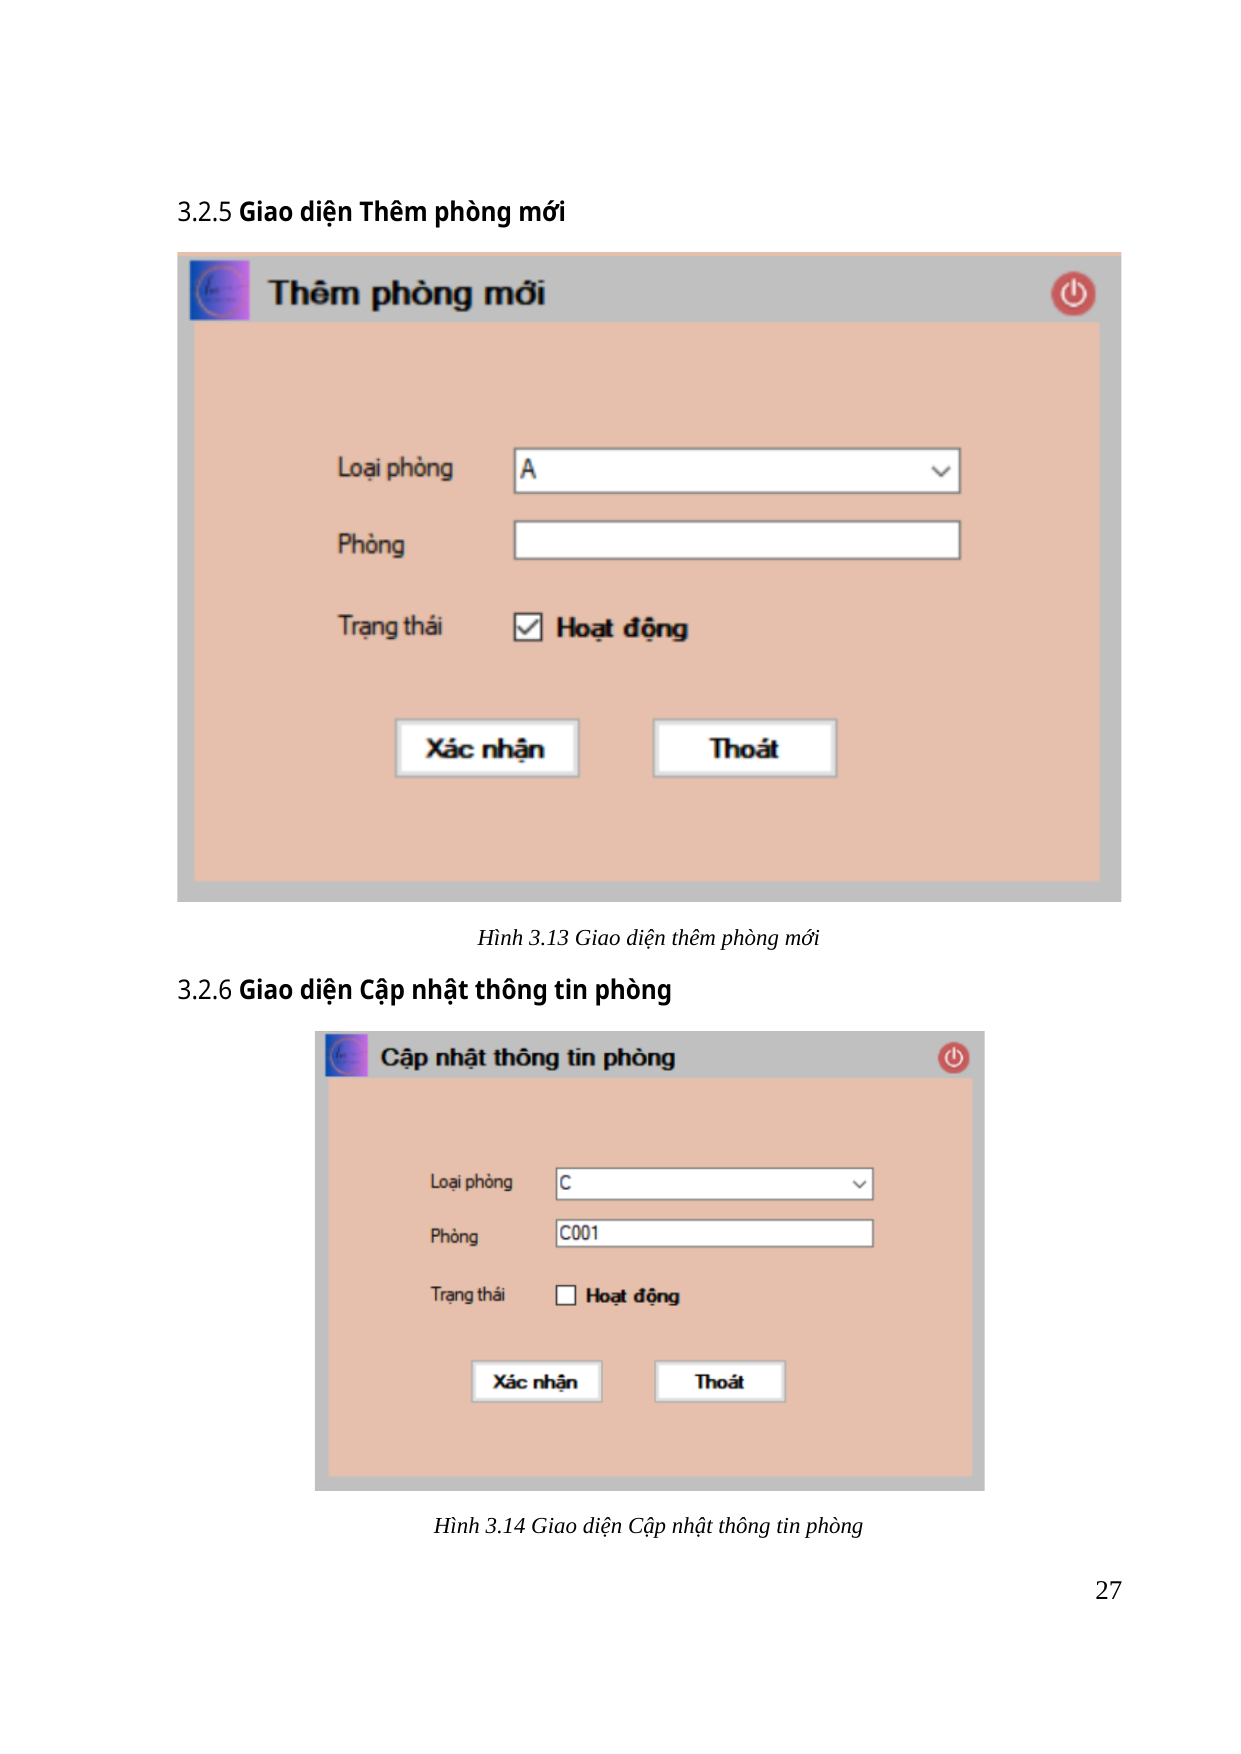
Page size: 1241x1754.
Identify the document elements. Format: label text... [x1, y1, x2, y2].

picture [177, 252, 1122, 902]
picture [314, 1031, 985, 1491]
subtitle Giao diện Thêm phòng mới [177, 192, 1122, 229]
subtitle Giao diện Cập nhật thông tin phòng [177, 971, 1122, 1007]
